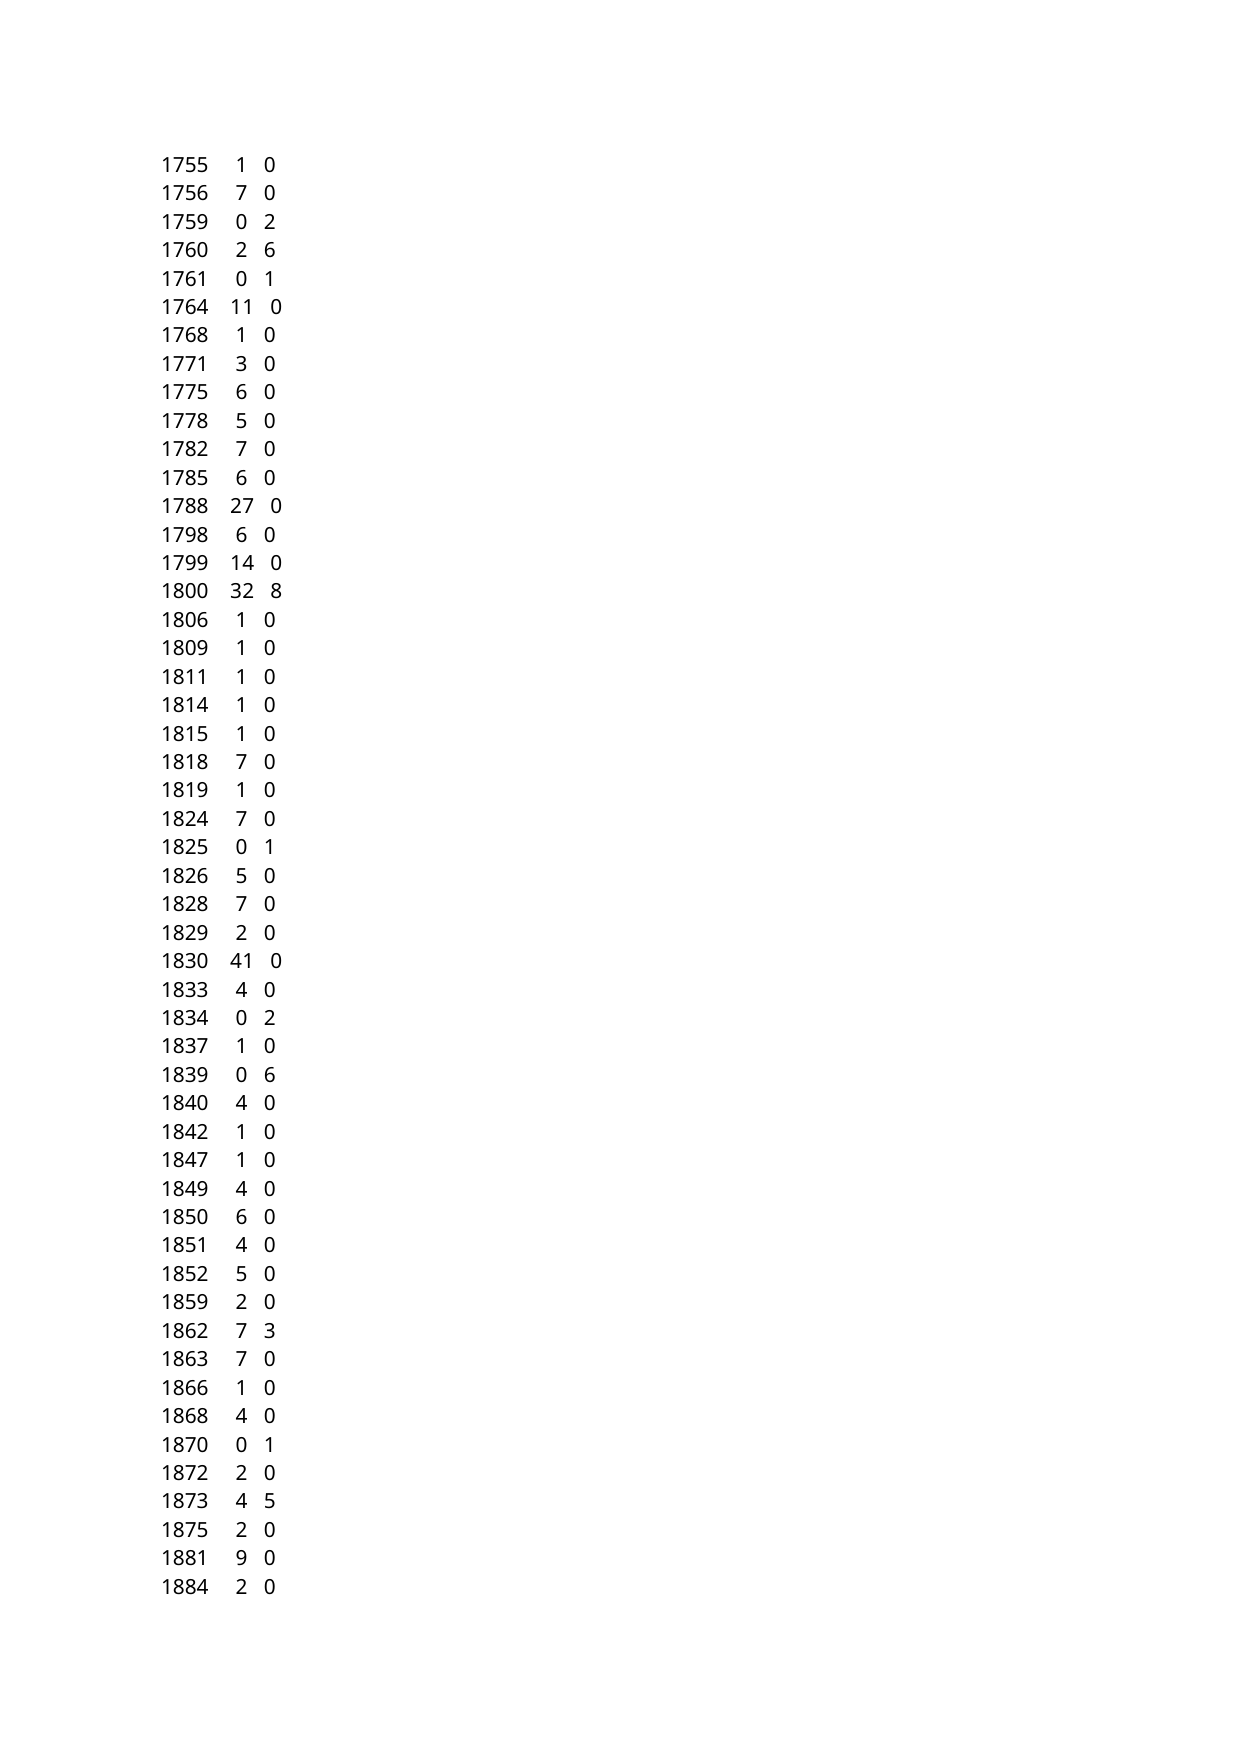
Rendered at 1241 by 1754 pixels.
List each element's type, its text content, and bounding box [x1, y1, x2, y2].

text 1798 6 0 [150, 520, 1090, 548]
text 1830 41 0 [150, 946, 1090, 975]
text 1755 1 0 [150, 150, 1090, 178]
text 1829 2 0 [150, 918, 1090, 946]
text 1760 2 6 [150, 235, 1090, 264]
text 1847 1 0 [150, 1145, 1090, 1174]
text 1863 7 0 [150, 1344, 1090, 1373]
text 1782 7 0 [150, 434, 1090, 463]
text 1819 1 0 [150, 776, 1090, 804]
text 1884 2 0 [150, 1572, 1090, 1600]
text 1800 32 8 [150, 577, 1090, 605]
text 1850 6 0 [150, 1202, 1090, 1231]
text 1842 1 0 [150, 1117, 1090, 1145]
text 1862 7 3 [150, 1316, 1090, 1344]
text 1881 9 0 [150, 1543, 1090, 1572]
text 1806 1 0 [150, 605, 1090, 633]
text 1814 1 0 [150, 690, 1090, 719]
text 1859 2 0 [150, 1287, 1090, 1316]
text 1828 7 0 [150, 889, 1090, 918]
text 1799 14 0 [150, 548, 1090, 577]
text 1849 4 0 [150, 1174, 1090, 1202]
text 1870 0 1 [150, 1430, 1090, 1458]
text 1818 7 0 [150, 747, 1090, 776]
text 1839 0 6 [150, 1060, 1090, 1088]
text 1834 0 2 [150, 1003, 1090, 1032]
text 1768 1 0 [150, 321, 1090, 349]
text 1824 7 0 [150, 804, 1090, 832]
text 1788 27 0 [150, 491, 1090, 520]
text 1875 2 0 [150, 1515, 1090, 1543]
text 1809 1 0 [150, 633, 1090, 662]
text 1826 5 0 [150, 861, 1090, 889]
text 1778 5 0 [150, 406, 1090, 434]
text 1825 0 1 [150, 832, 1090, 861]
text 1785 6 0 [150, 463, 1090, 491]
text 1873 4 5 [150, 1487, 1090, 1515]
text 1833 4 0 [150, 975, 1090, 1003]
text 1815 1 0 [150, 719, 1090, 747]
text 1840 4 0 [150, 1088, 1090, 1117]
text 1759 0 2 [150, 207, 1090, 235]
text 1851 4 0 [150, 1231, 1090, 1259]
text 1868 4 0 [150, 1401, 1090, 1430]
text 1775 6 0 [150, 377, 1090, 406]
text 1852 5 0 [150, 1259, 1090, 1287]
text 1811 1 0 [150, 662, 1090, 690]
text 1764 11 0 [150, 292, 1090, 321]
text 1866 1 0 [150, 1373, 1090, 1401]
text 1771 3 0 [150, 349, 1090, 377]
text 1837 1 0 [150, 1032, 1090, 1060]
text 1872 2 0 [150, 1458, 1090, 1487]
text 1761 0 1 [150, 264, 1090, 292]
text 1756 7 0 [150, 178, 1090, 207]
